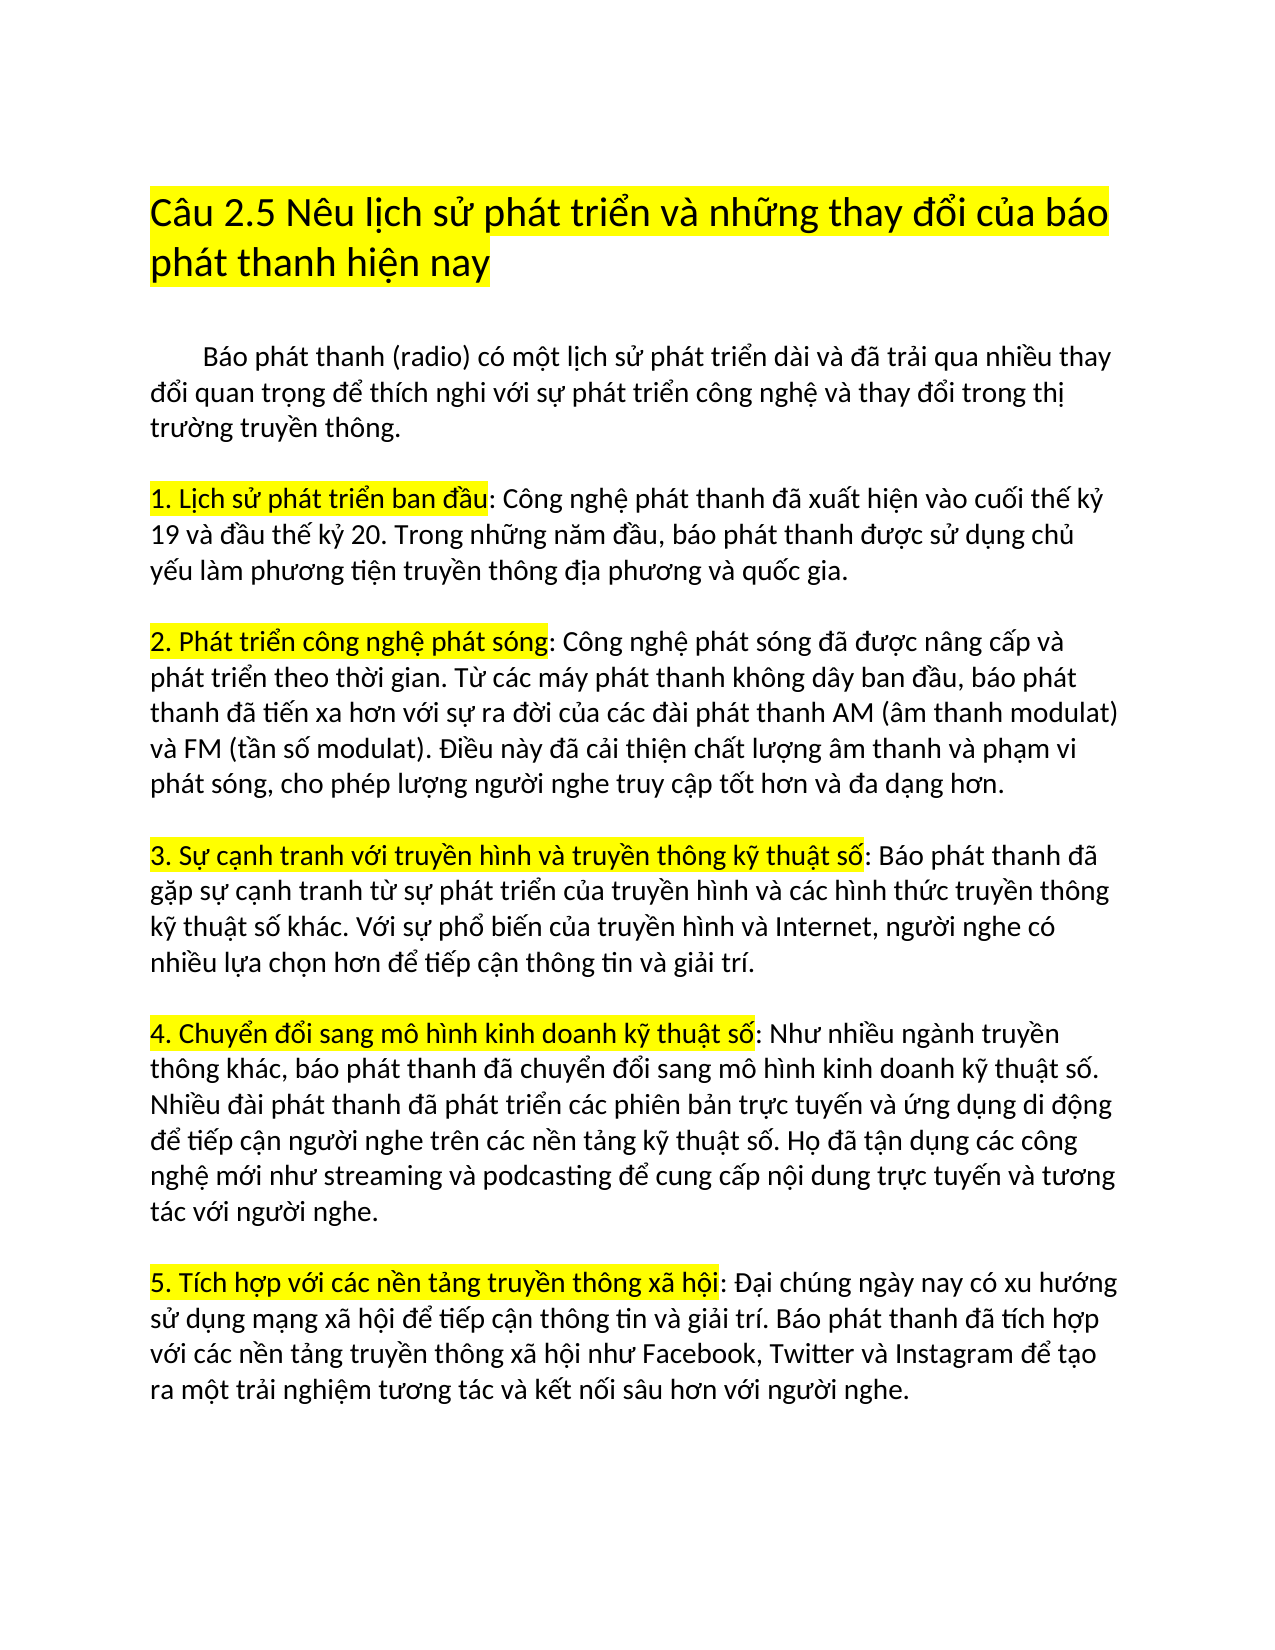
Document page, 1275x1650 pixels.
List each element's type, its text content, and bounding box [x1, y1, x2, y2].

text 5. Tích hợp với các nền tảng truyền thông xã hội: Đại chúng ngày nay có xu hướng sử dụng mạng xã hội để tiếp cận thông tin và giải trí. Báo phát thanh đã tích hợp với các nền tảng truyền thông xã hội như Facebook, Twitter và Instagram để tạo ra một trải nghiệm tương tác và kết nối sâu hơn với người nghe. [150, 1264, 1125, 1407]
text Câu 2.5 Nêu lịch sử phát triển và những thay đổi của báo phát thanh hiện nay [490, 186, 1125, 287]
text 4. Chuyển đổi sang mô hình kinh doanh kỹ thuật số: Như nhiều ngành truyền thông khác, báo phát thanh đã chuyển đổi sang mô hình kinh doanh kỹ thuật số. Nhiều đài phát thanh đã phát triển các phiên bản trực tuyến và ứng dụng di động để tiếp cận người nghe trên các nền tảng kỹ thuật số. Họ đã tận dụng các công nghệ mới như streaming và podcasting để cung cấp nội dung trực tuyến và tương tác với người nghe. [150, 1015, 1125, 1229]
text 2. Phát triển công nghệ phát sóng: Công nghệ phát sóng đã được nâng cấp và phát triển theo thời gian. Từ các máy phát thanh không dây ban đầu, báo phát thanh đã tiến xa hơn với sự ra đời của các đài phát thanh AM (âm thanh modulat) và FM (tần số modulat). Điều này đã cải thiện chất lượng âm thanh và phạm vi phát sóng, cho phép lượng người nghe truy cập tốt hơn và đa dạng hơn. [150, 623, 1125, 801]
text 3. Sự cạnh tranh với truyền hình và truyền thông kỹ thuật số: Báo phát thanh đã gặp sự cạnh tranh từ sự phát triển của truyền hình và các hình thức truyền thông kỹ thuật số khác. Với sự phổ biến của truyền hình và Internet, người nghe có nhiều lựa chọn hơn để tiếp cận thông tin và giải trí. [150, 837, 1125, 979]
text 1. Lịch sử phát triển ban đầu: Công nghệ phát thanh đã xuất hiện vào cuối thế kỷ 19 và đầu thế kỷ 20. Trong những năm đầu, báo phát thanh được sử dụng chủ yếu làm phương tiện truyền thông địa phương và quốc gia. [150, 481, 1125, 587]
text Báo phát thanh (radio) có một lịch sử phát triển dài và đã trải qua nhiều thay đổi quan trọng để thích nghi với sự phát triển công nghệ và thay đổi trong thị trường truyền thông. [150, 338, 1125, 445]
